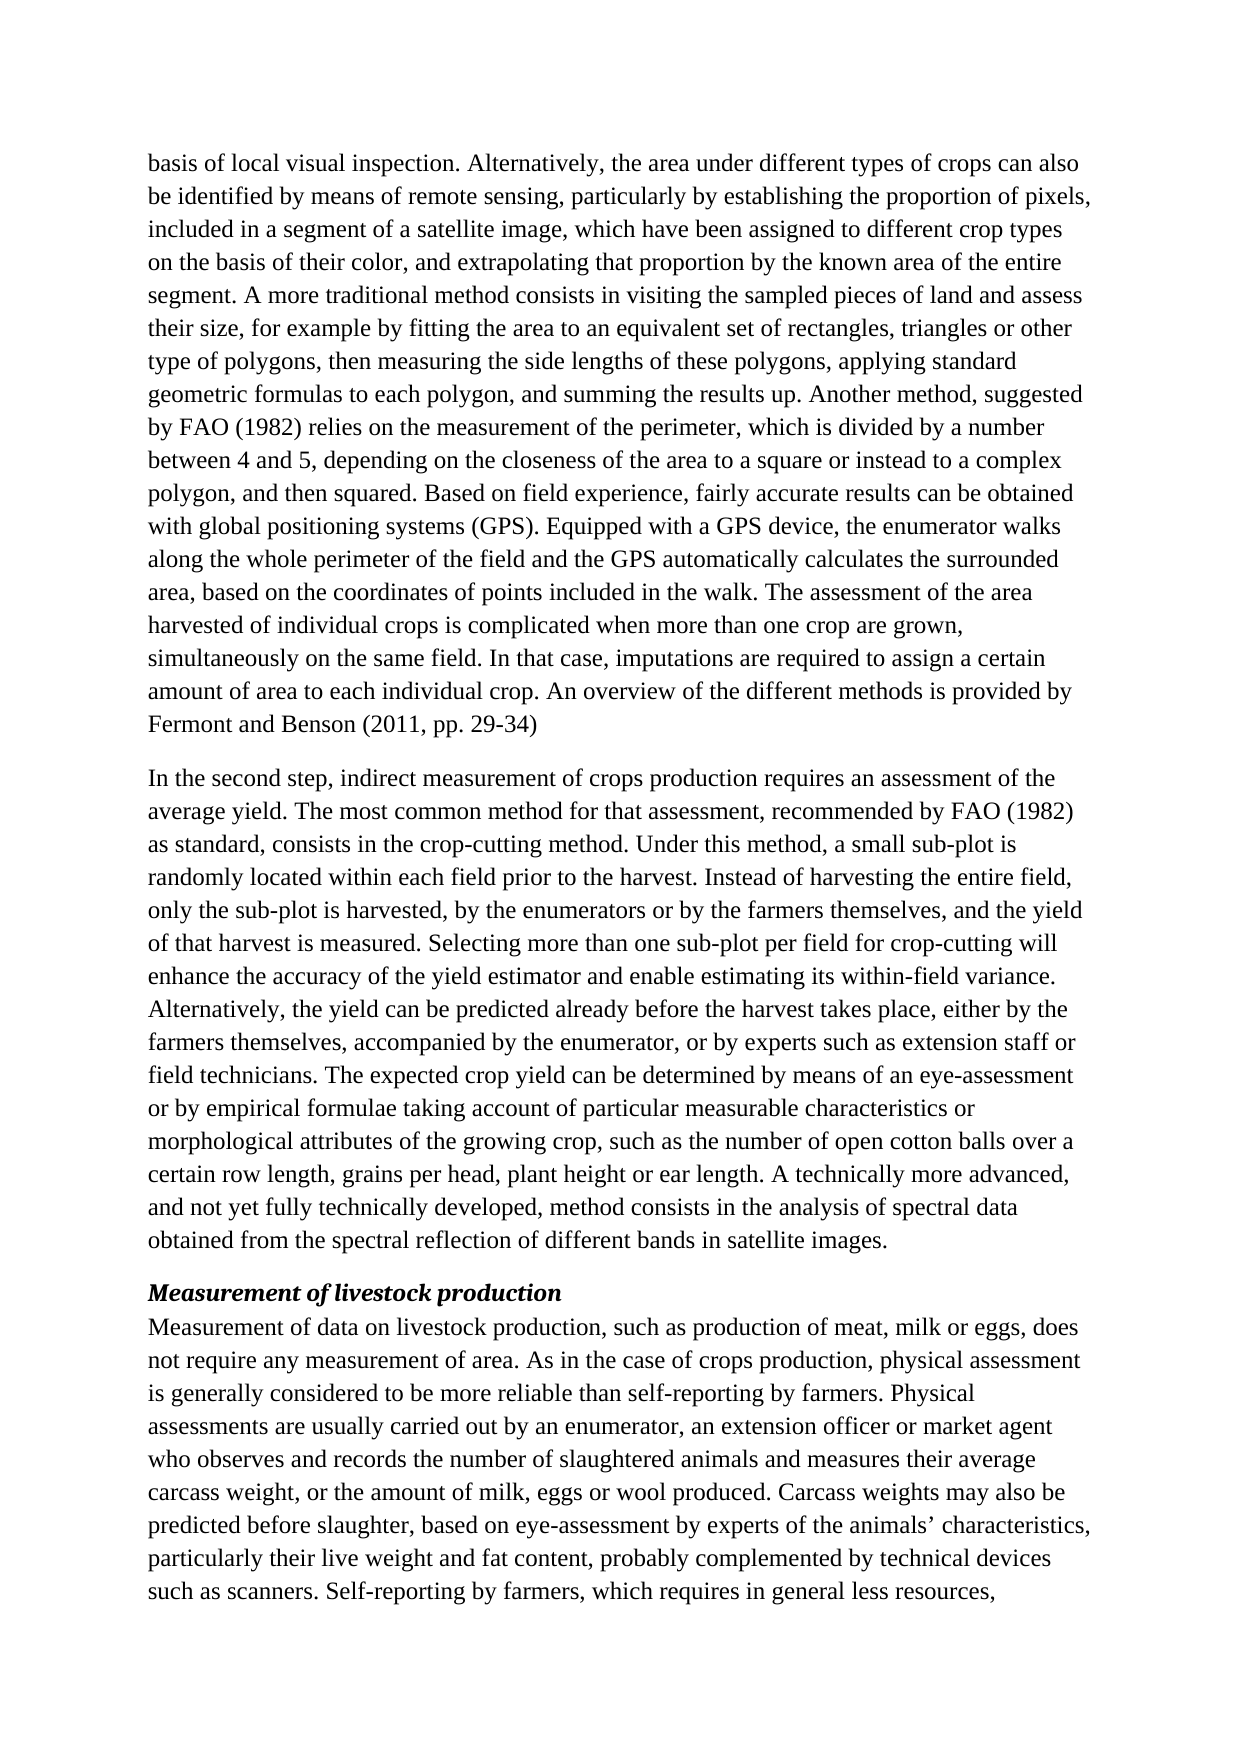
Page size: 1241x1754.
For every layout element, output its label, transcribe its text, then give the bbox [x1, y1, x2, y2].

text In the second step, indirect measurement of crops production requires an assessment of the average yield. The most common method for that assessment, recommended by FAO (1982) as standard, consists in the crop-cutting method. Under this method, a small sub-plot is randomly located within each field prior to the harvest. Instead of harvesting the entire field, only the sub-plot is harvested, by the enumerators or by the farmers themselves, and the yield of that harvest is measured. Selecting more than one sub-plot per field for crop-cutting will enhance the accuracy of the yield estimator and enable estimating its within-field variance. Alternatively, the yield can be predicted already before the harvest takes place, either by the farmers themselves, accompanied by the enumerator, or by experts such as extension staff or field technicians. The expected crop yield can be determined by means of an eye-assessment or by empirical formulae taking account of particular measurable characteristics or morphological attributes of the growing crop, such as the number of open cotton balls over a certain row length, grains per head, plant height or ear length. A technically more advanced, and not yet fully technically developed, method consists in the analysis of spectral data obtained from the spectral reflection of different bands in satellite images. [148, 763, 1092, 1254]
subtitle Measurement of livestock production [148, 1279, 1092, 1308]
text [148, 148, 1092, 738]
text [148, 1312, 1092, 1605]
